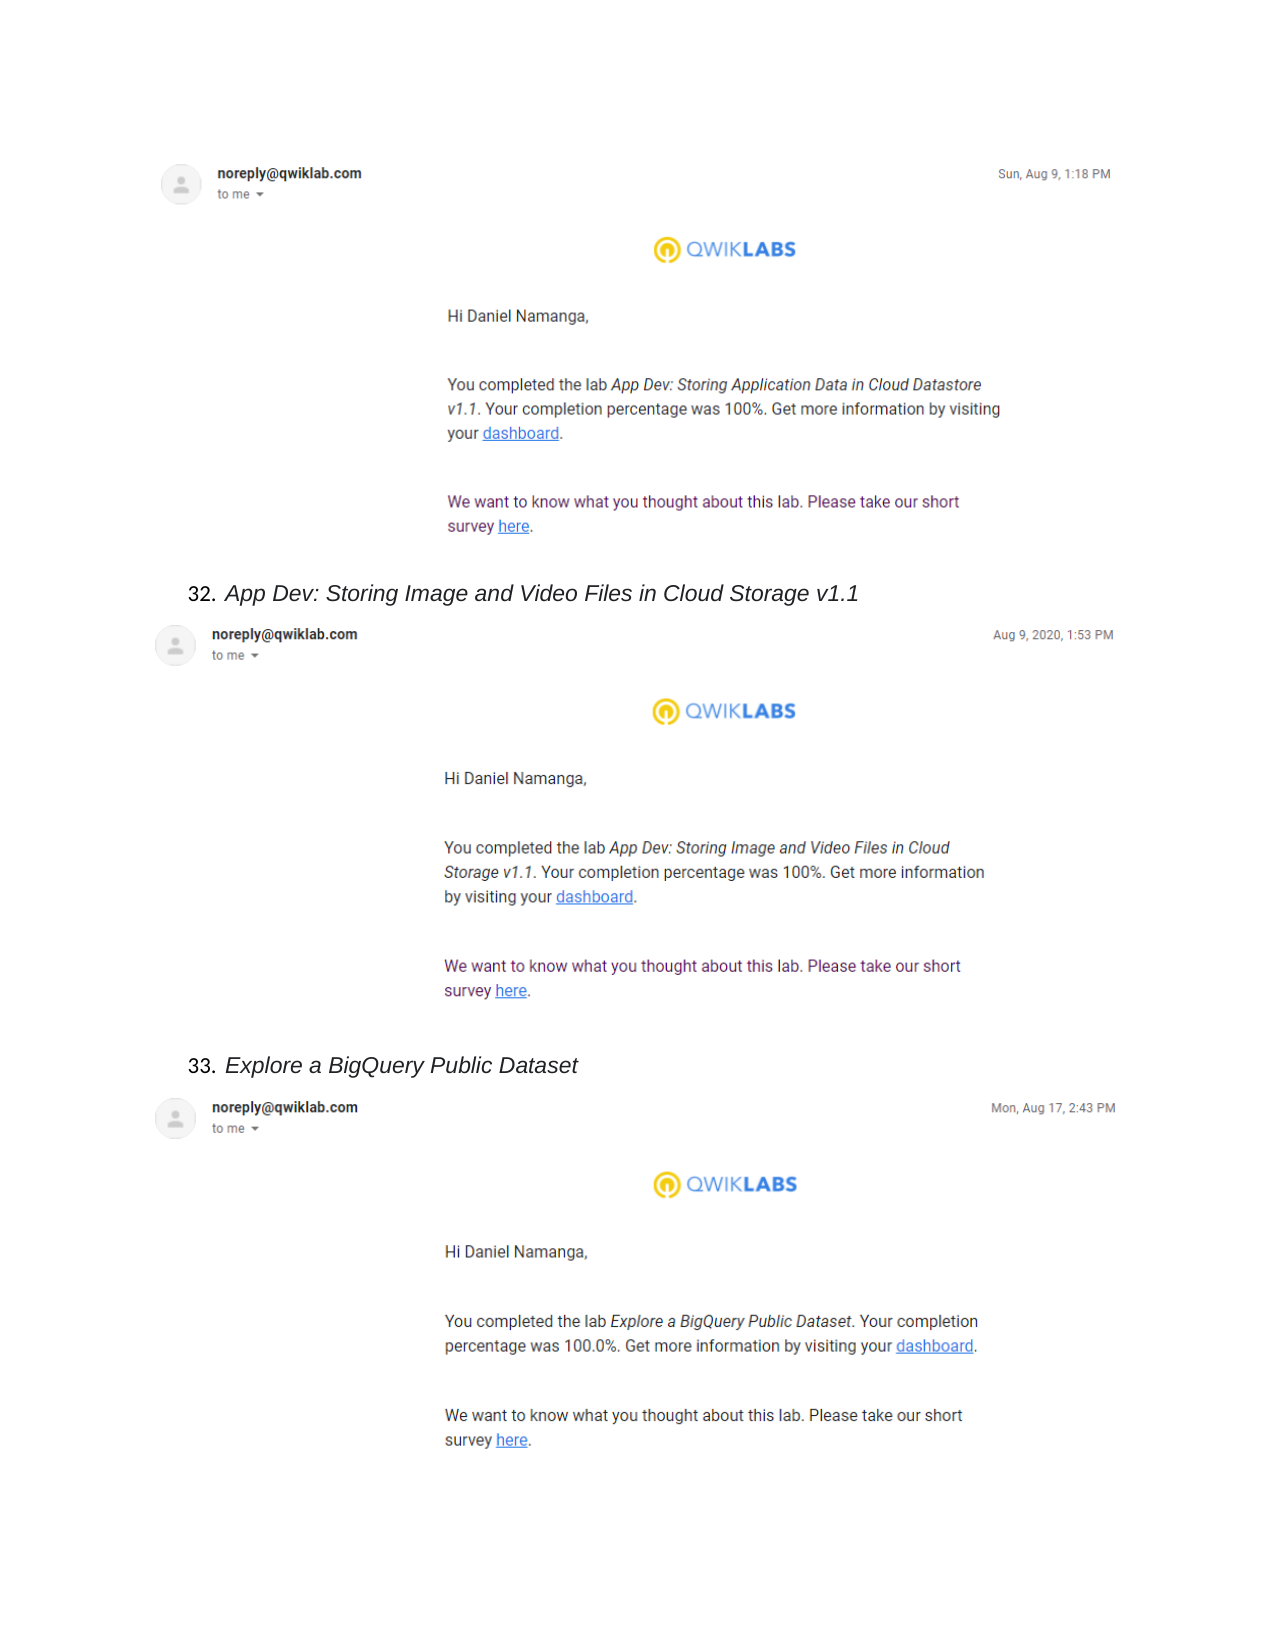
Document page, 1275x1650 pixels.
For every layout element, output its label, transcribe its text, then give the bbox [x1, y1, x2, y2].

picture [150, 150, 1125, 560]
picture [150, 1098, 1125, 1461]
list Explore a BigQuery Public Dataset [187, 1051, 1125, 1079]
list App Dev: Storing Image and Video Files in Cloud Storage v1.1 [187, 579, 1125, 607]
picture [150, 625, 1125, 1033]
